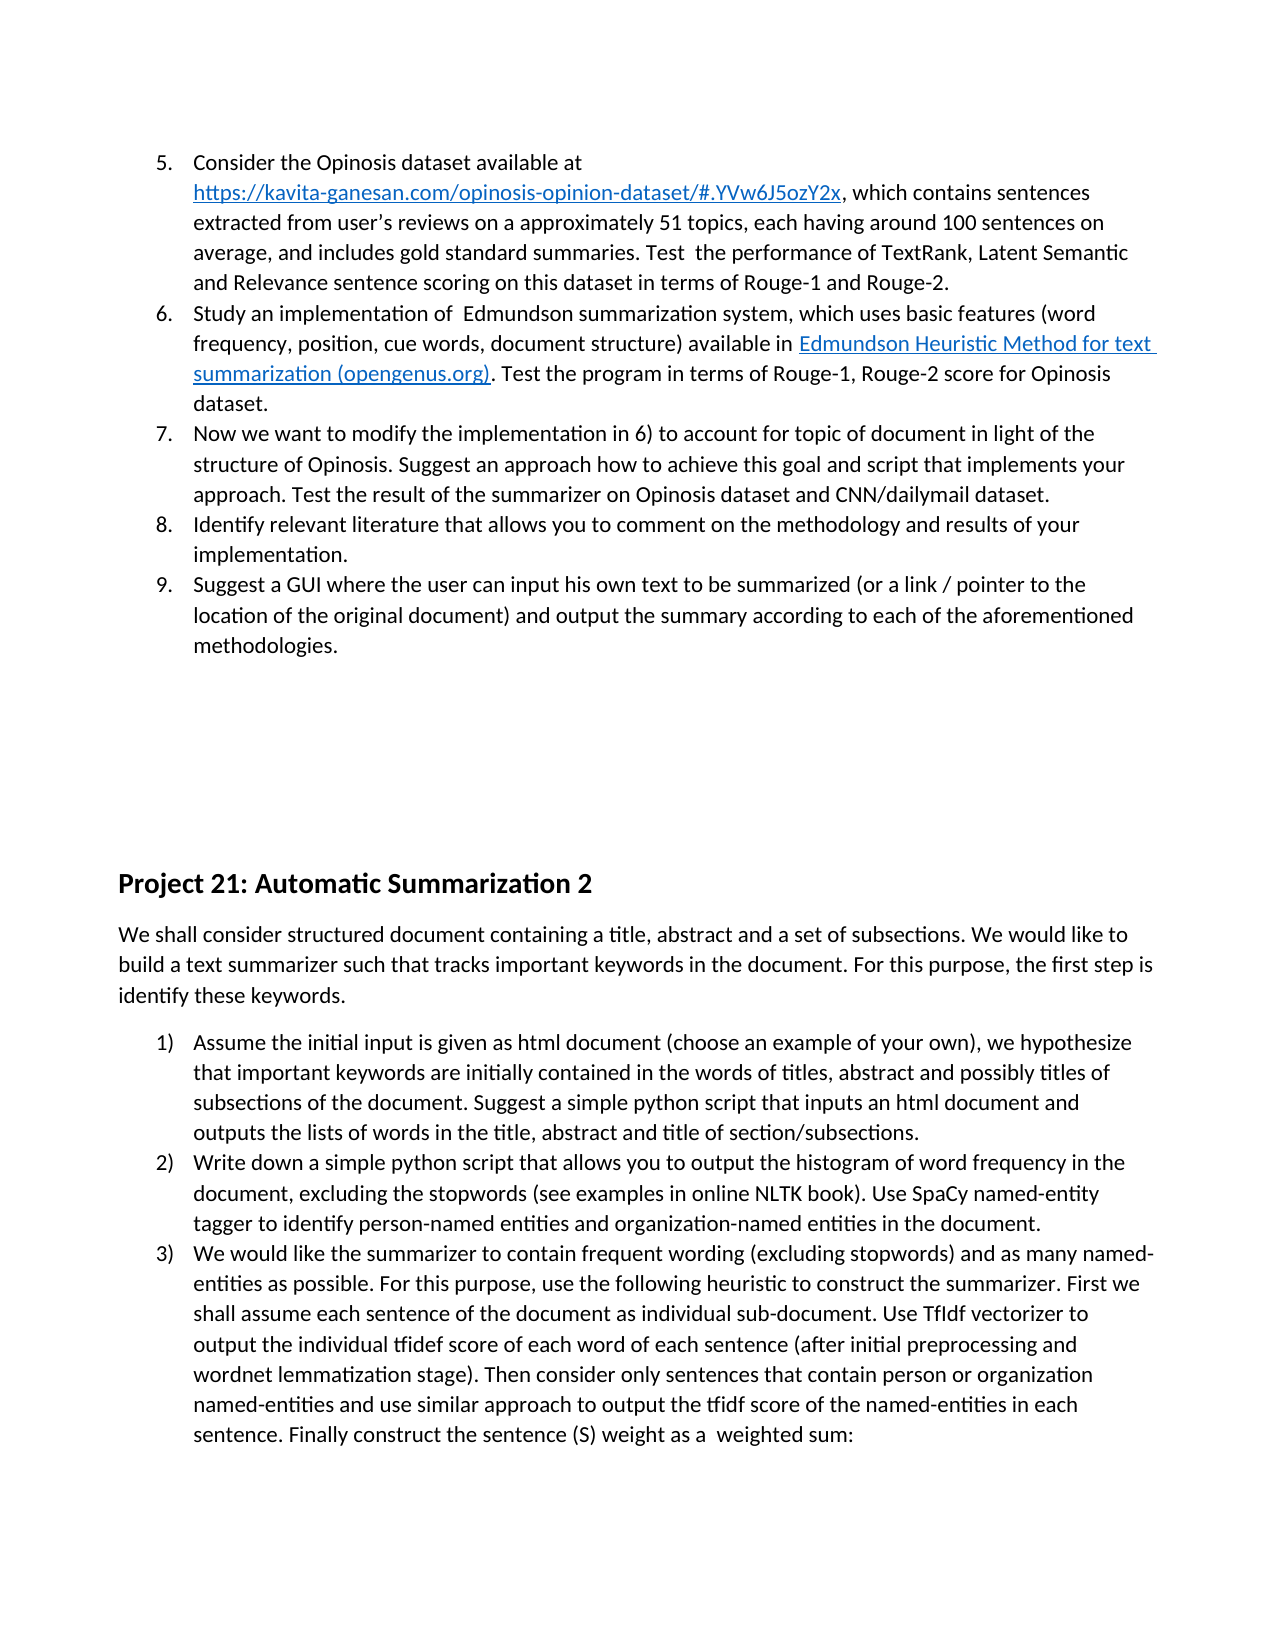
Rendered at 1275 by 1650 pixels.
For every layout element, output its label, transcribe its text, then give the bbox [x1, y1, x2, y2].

list Identify relevant literature that allows you to comment on the methodology and results of your implementation. [156, 510, 1157, 568]
list Consider the Opinosis dataset available at https://kavita-ganesan.com/opinosis-opinion-dataset/#.YVw6J5ozY2x, which contains sentences extracted from user’s reviews on a approximately 51 topics, each having around 100 sentences on average, and includes gold standard summaries. Test the performance of TextRank, Latent Semantic and Relevance sentence scoring on this dataset in terms of Rouge-1 and Rouge-2. [156, 148, 1157, 296]
list Study an implementation of Edmundson summarization system, which uses basic features (word frequency, position, cue words, document structure) available in Edmundson Heuristic Method for text summarization (opengenus.org). Test the program in terms of Rouge-1, Rouge-2 score for Opinosis dataset. [156, 299, 1157, 417]
text Project 21: Automatic Summarization 2 [118, 865, 1157, 901]
text We shall consider structured document containing a title, abstract and a set of subsections. We would like to build a text summarizer such that tracks important keywords in the document. For this purpose, the first step is identify these keywords. [118, 920, 1157, 1009]
list Suggest a GUI where the user can input his own text to be summarized (or a link / pointer to the location of the original document) and output the summary according to each of the aforementioned methodologies. [156, 571, 1157, 659]
list We would like the summarizer to contain frequent wording (excluding stopwords) and as many named-entities as possible. For this purpose, use the following heuristic to construct the summarizer. First we shall assume each sentence of the document as individual sub-document. Use TfIdf vectorizer to output the individual tfidef score of each word of each sentence (after initial preprocessing and wordnet lemmatization stage). Then consider only sentences that contain person or organization named-entities and use similar approach to output the tfidf score of the named-entities in each sentence. Finally construct the sentence (S) weight as a weighted sum: [156, 1239, 1157, 1448]
list Assume the initial input is given as html document (choose an example of your own), we hypothesize that important keywords are initially contained in the words of titles, abstract and possibly titles of subsections of the document. Suggest a simple python script that inputs an html document and outputs the lists of words in the title, abstract and title of section/subsections. [156, 1028, 1157, 1146]
list Now we want to modify the implementation in 6) to account for topic of document in light of the structure of Opinosis. Suggest an approach how to achieve this goal and script that implements your approach. Test the result of the summarizer on Opinosis dataset and CNN/dailymail dataset. [156, 419, 1157, 508]
list Write down a simple python script that allows you to output the histogram of word frequency in the document, excluding the stopwords (see examples in online NLTK book). Use SpaCy named-entity tagger to identify person-named entities and organization-named entities in the document. [156, 1148, 1157, 1237]
